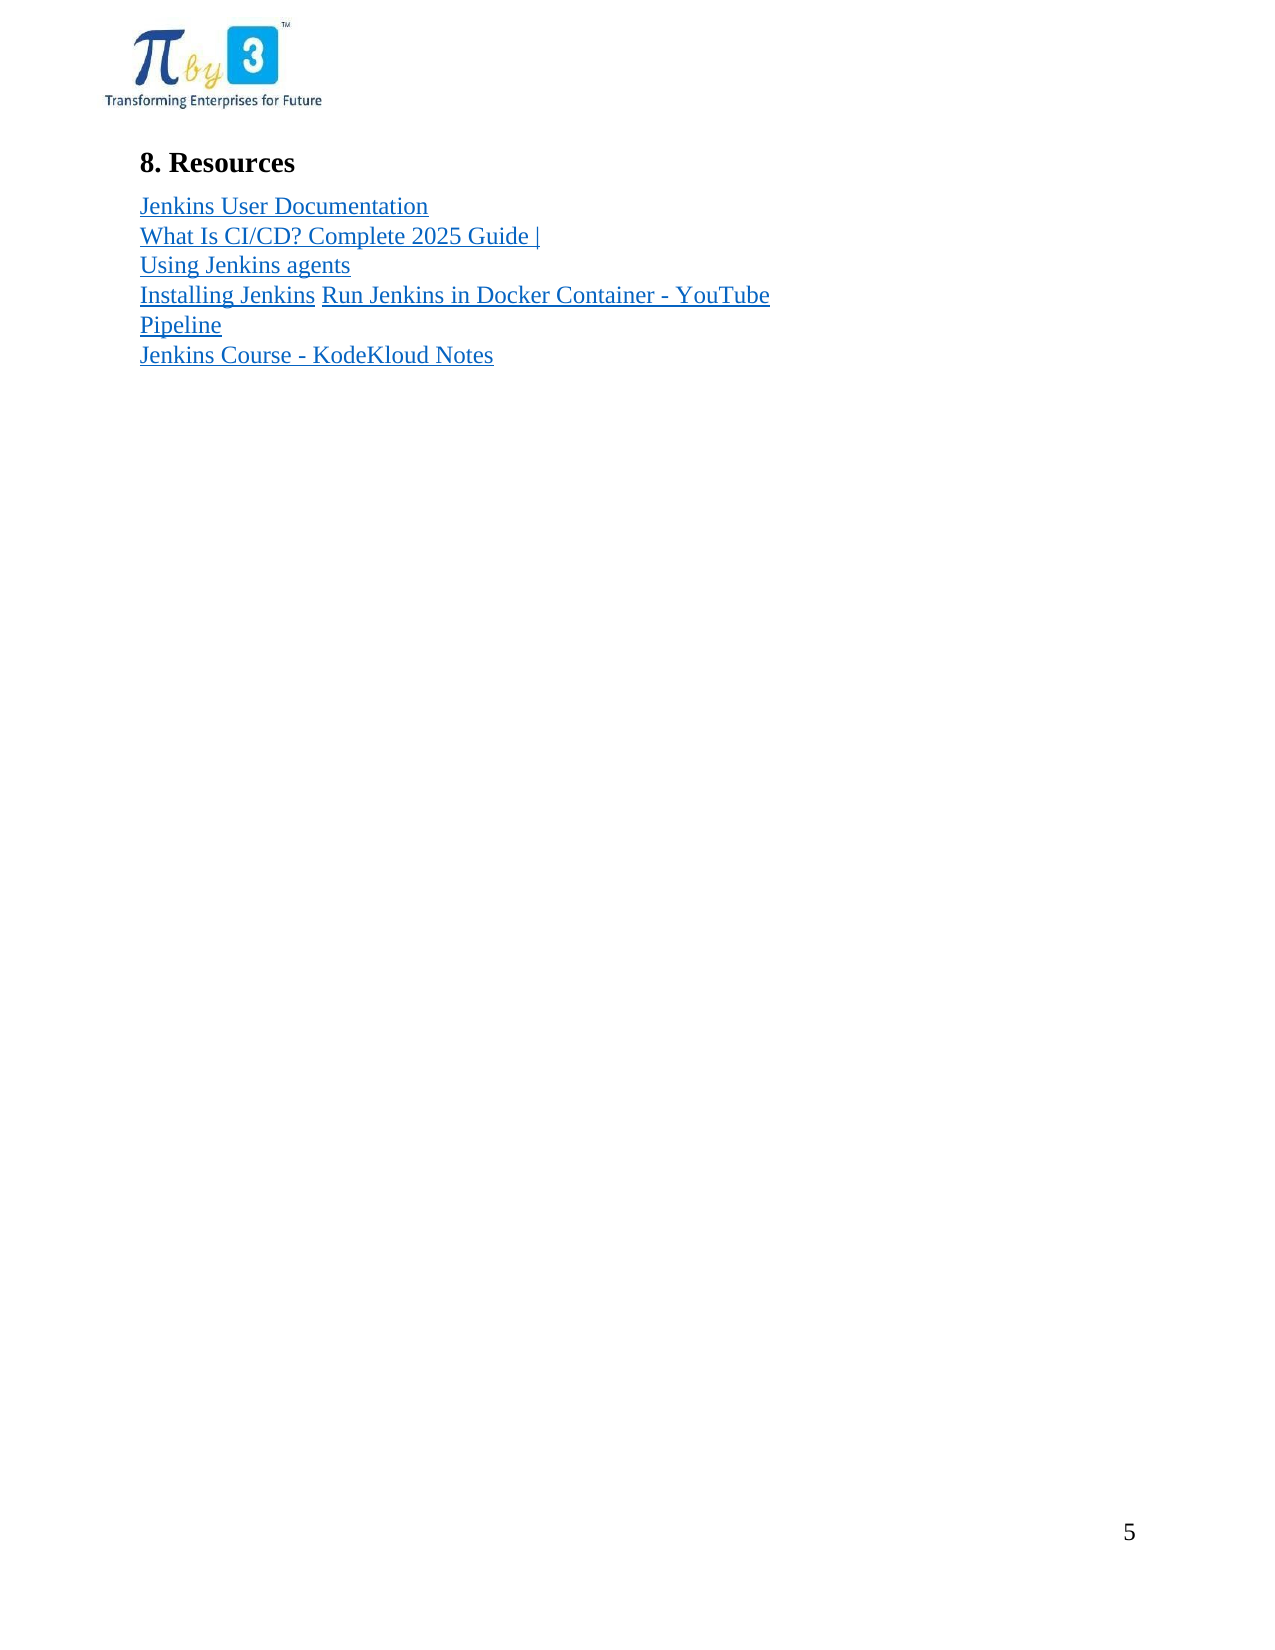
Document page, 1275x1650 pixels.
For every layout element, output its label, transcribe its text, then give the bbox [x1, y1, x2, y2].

picture [96, 17, 324, 110]
text Jenkins User Documentation [139, 191, 1135, 220]
text Pipeline [139, 310, 1135, 339]
subtitle 8. Resources [139, 145, 1135, 178]
text Using Jenkins agents [139, 251, 1135, 279]
text Jenkins Course - KodeKloud Notes [139, 340, 1135, 369]
text Installing Jenkins Run Jenkins in Docker Container - YouTube [139, 280, 1135, 309]
text What Is CI/CD? Complete 2025 Guide | [139, 221, 1135, 249]
